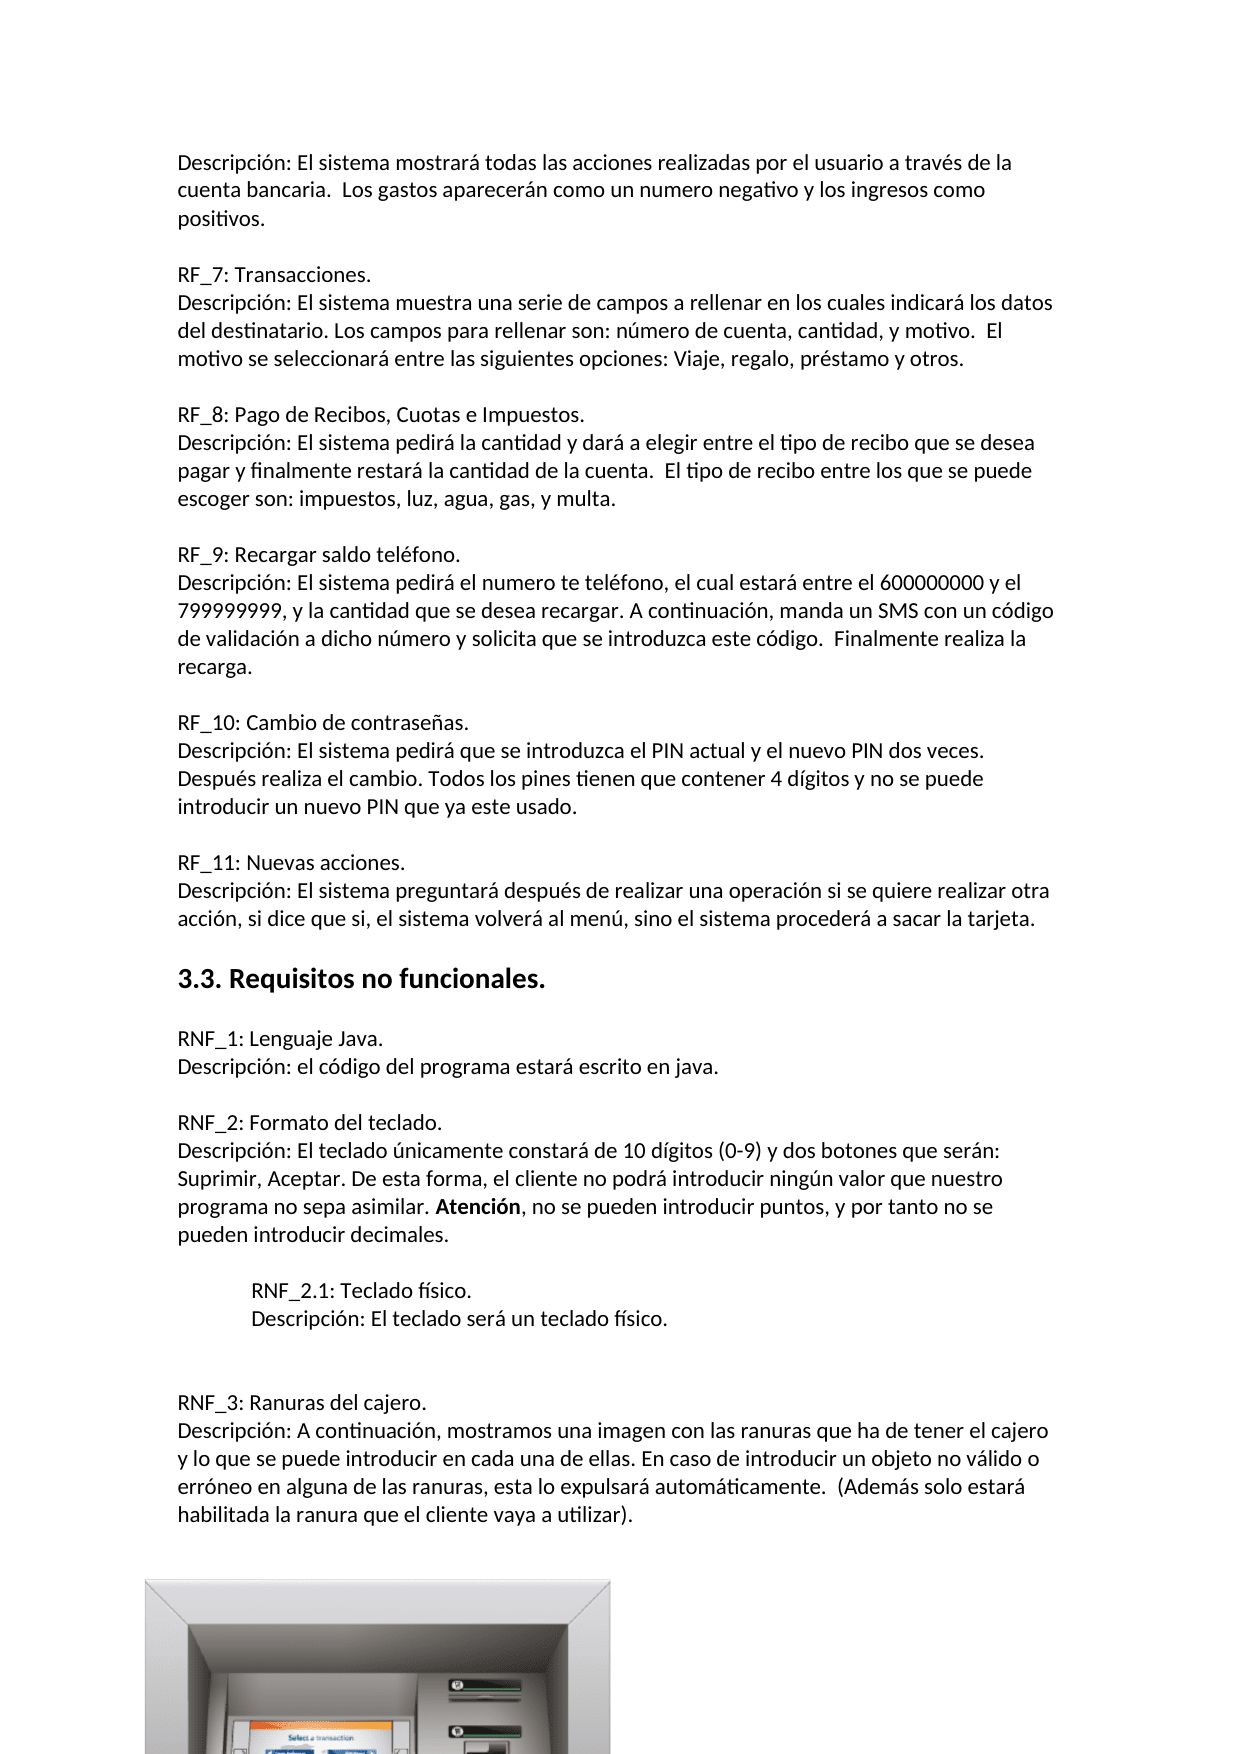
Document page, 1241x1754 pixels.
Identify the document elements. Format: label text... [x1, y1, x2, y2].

text RF_10: Cambio de contraseñas. [177, 708, 1063, 736]
text RF_11: Nuevas acciones. [177, 848, 1063, 876]
text RF_9: Recargar saldo teléfono. [177, 540, 1063, 568]
text Descripción: El sistema pedirá el numero te teléfono, el cual estará entre el 600000000 y el 799999999, y la cantidad que se desea recargar. A continuación, manda un SMS con un código de validación a dicho número y solicita que se introduzca este código. Finalmente realiza la recarga. [177, 568, 1063, 680]
text RF_7: Transacciones. [177, 260, 1063, 288]
text Descripción: El sistema pedirá que se introduzca el PIN actual y el nuevo PIN dos veces. Después realiza el cambio. Todos los pines tienen que contener 4 dígitos y no se puede introducir un nuevo PIN que ya este usado. [177, 736, 1063, 820]
text Descripción: El sistema pedirá la cantidad y dará a elegir entre el tipo de recibo que se desea pagar y finalmente restará la cantidad de la cuenta. El tipo de recibo entre los que se puede escoger son: impuestos, luz, agua, gas, y multa. [177, 428, 1063, 512]
text Descripción: El sistema mostrará todas las acciones realizadas por el usuario a través de la cuenta bancaria. Los gastos aparecerán como un numero negativo y los ingresos como positivos. [177, 148, 1063, 232]
text Descripción: El sistema preguntará después de realizar una operación si se quiere realizar otra acción, si dice que si, el sistema volverá al menú, sino el sistema procederá a sacar la tarjeta. [177, 876, 1063, 932]
text RNF_2.1: Teclado físico. [177, 1276, 1063, 1304]
picture [144, 1579, 611, 1754]
text Descripción: el código del programa estará escrito en java. [177, 1052, 1063, 1080]
text RNF_2: Formato del teclado. [177, 1108, 1063, 1136]
text Descripción: El sistema muestra una serie de campos a rellenar en los cuales indicará los datos del destinatario. Los campos para rellenar son: número de cuenta, cantidad, y motivo. El motivo se seleccionará entre las siguientes opciones: Viaje, regalo, préstamo y otros. [177, 288, 1063, 372]
text 3.3. Requisitos no funcionales. [177, 960, 1063, 996]
text RNF_3: Ranuras del cajero. [177, 1388, 1063, 1416]
text Descripción: El teclado será un teclado físico. [177, 1304, 1063, 1332]
text RNF_1: Lenguaje Java. [177, 1024, 1063, 1052]
text Descripción: El teclado únicamente constará de 10 dígitos (0-9) y dos botones que serán: Suprimir, Aceptar. De esta forma, el cliente no podrá introducir ningún valor que nuestro programa no sepa asimilar. Atención, no se pueden introducir puntos, y por tanto no se pueden introducir decimales. [177, 1136, 1063, 1248]
text RF_8: Pago de Recibos, Cuotas e Impuestos. [177, 400, 1063, 428]
